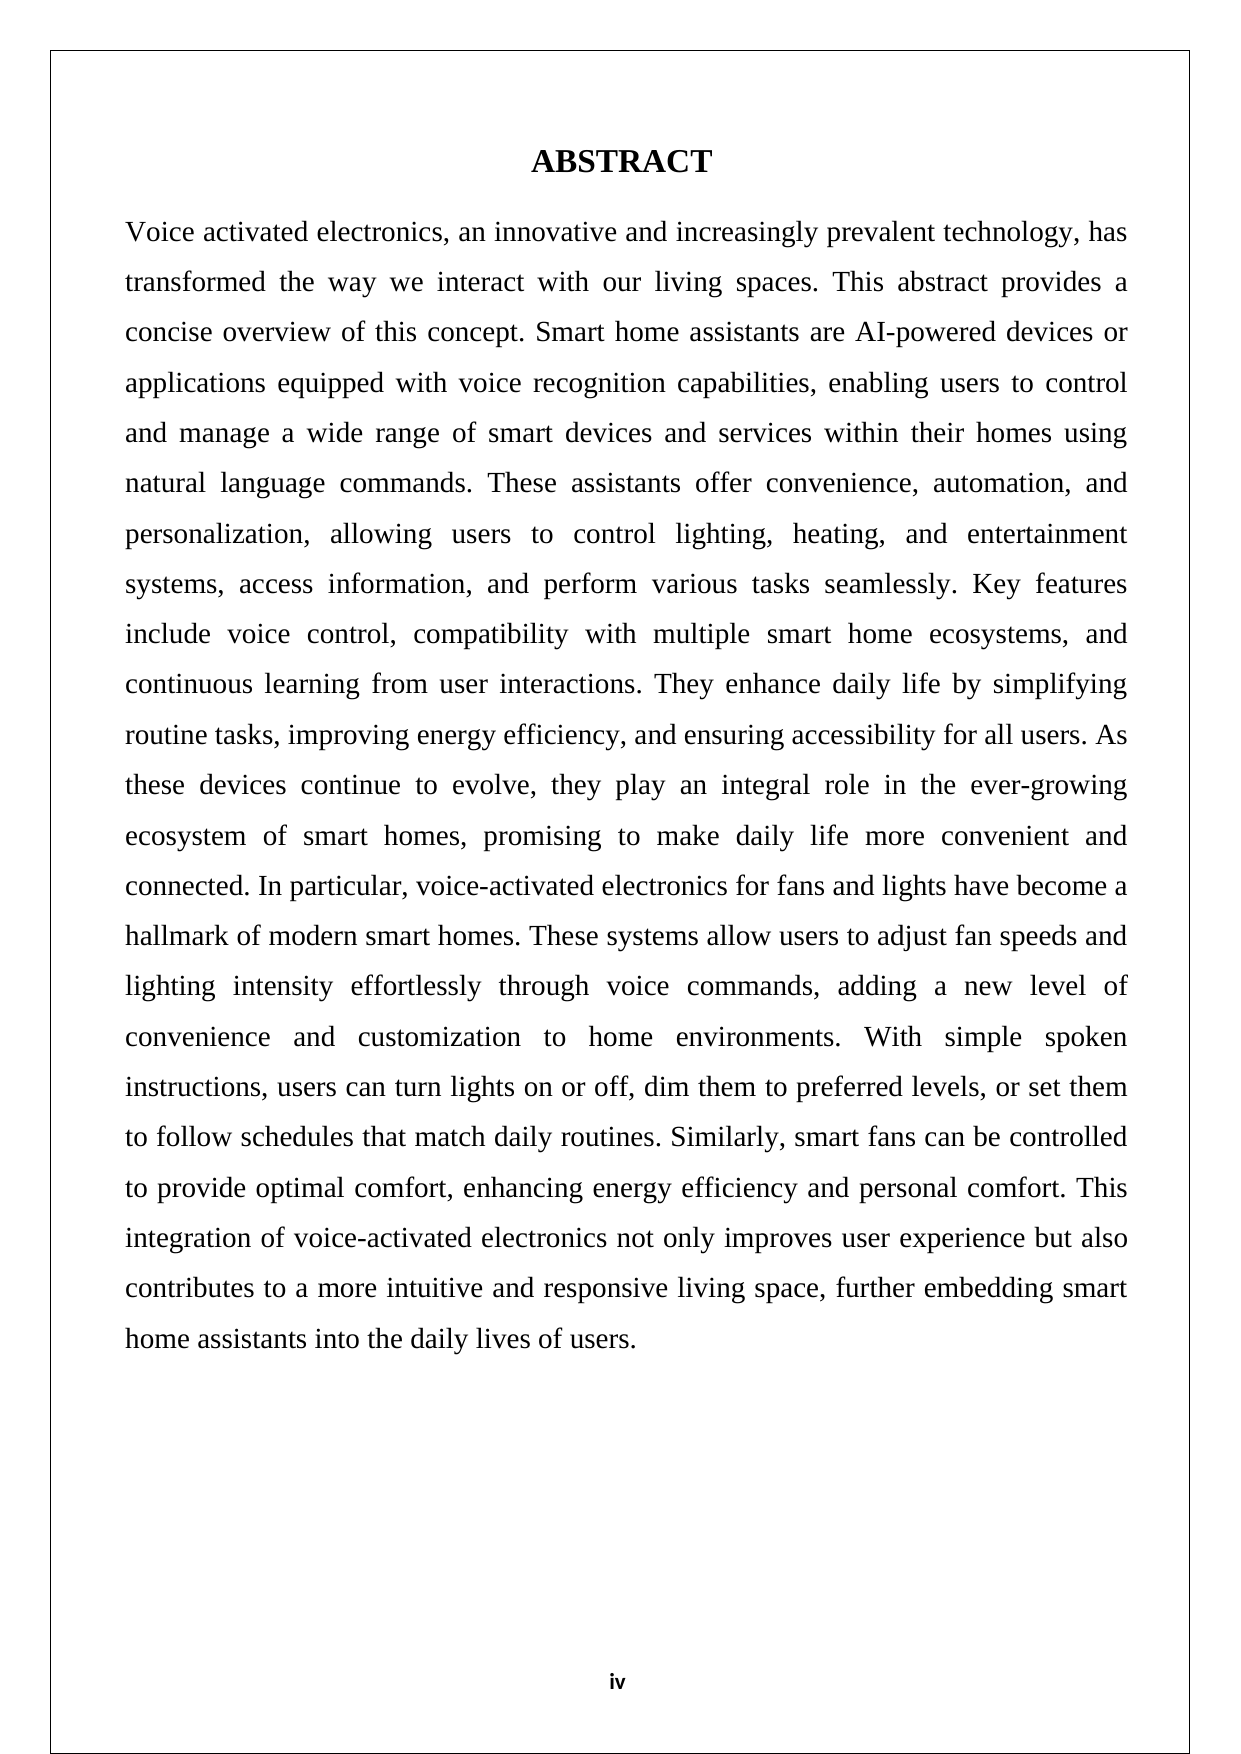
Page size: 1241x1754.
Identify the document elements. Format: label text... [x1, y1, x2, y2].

text iv [377, 1667, 857, 1695]
subtitle ABSTRACT [386, 141, 857, 180]
text Voice activated electronics, an innovative and increasingly prevalent technology, has transformed the way we interact with our living spaces. This abstract provides a concise overview of this concept. Smart home assistants are AI-powered devices or applications equipped with voice recognition capabilities, enabling users to control and manage a wide range of smart devices and services within their homes using natural language commands. These assistants offer convenience, automation, and personalization, allowing users to control lighting, heating, and entertainment systems, access information, and perform various tasks seamlessly. Key features include voice control, compatibility with multiple smart home ecosystems, and continuous learning from user interactions. They enhance daily life by simplifying routine tasks, improving energy efficiency, and ensuring accessibility for all users. As these devices continue to evolve, they play an integral role in the ever-growing ecosystem of smart homes, promising to make daily life more convenient and connected. In particular, voice-activated electronics for fans and lights have become a hallmark of modern smart homes. These systems allow users to adjust fan speeds and lighting intensity effortlessly through voice commands, adding a new level of convenience and customization to home environments. With simple spoken instructions, users can turn lights on or off, dim them to preferred levels, or set them to follow schedules that match daily routines. Similarly, smart fans can be controlled to provide optimal comfort, enhancing energy efficiency and personal comfort. This integration of voice-activated electronics not only improves user experience but also contributes to a more intuitive and responsive living space, further embedding smart home assistants into the daily lives of users. [125, 214, 1129, 1354]
